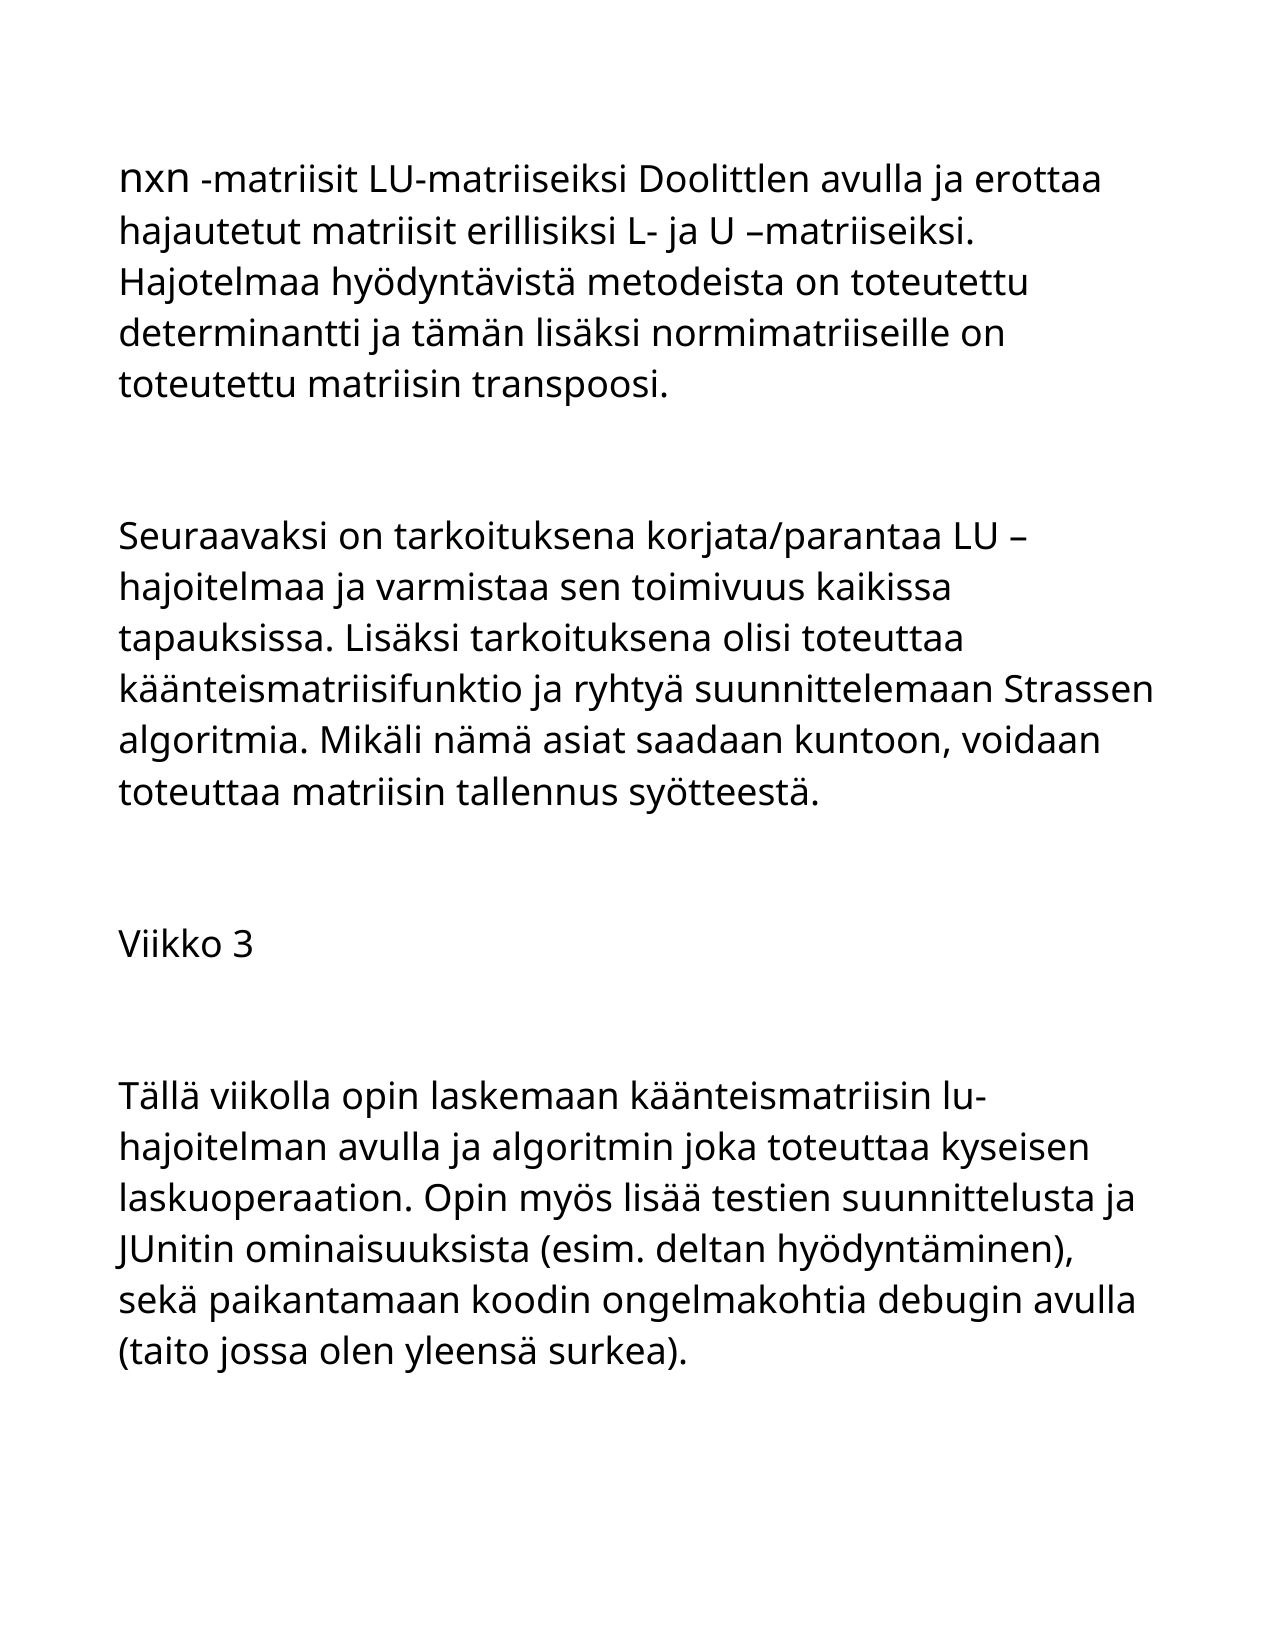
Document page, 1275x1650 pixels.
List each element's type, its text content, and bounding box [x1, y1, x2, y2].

text Seuraavaksi on tarkoituksena korjata/parantaa LU –hajoitelmaa ja varmistaa sen toimivuus kaikissa tapauksissa. Lisäksi tarkoituksena olisi toteuttaa käänteismatriisifunktio ja ryhtyä suunnittelemaan Strassen algoritmia. Mikäli nämä asiat saadaan kuntoon, voidaan toteuttaa matriisin tallennus syötteestä. [118, 509, 1157, 816]
text Tällä viikolla opin laskemaan käänteismatriisin lu-hajoitelman avulla ja algoritmin joka toteuttaa kyseisen laskuoperaation. Opin myös lisää testien suunnittelusta ja JUnitin ominaisuuksista (esim. deltan hyödyntäminen), sekä paikantamaan koodin ongelmakohtia debugin avulla (taito jossa olen yleensä surkea). [118, 1069, 1157, 1375]
text Viikko 3 [118, 917, 1157, 968]
